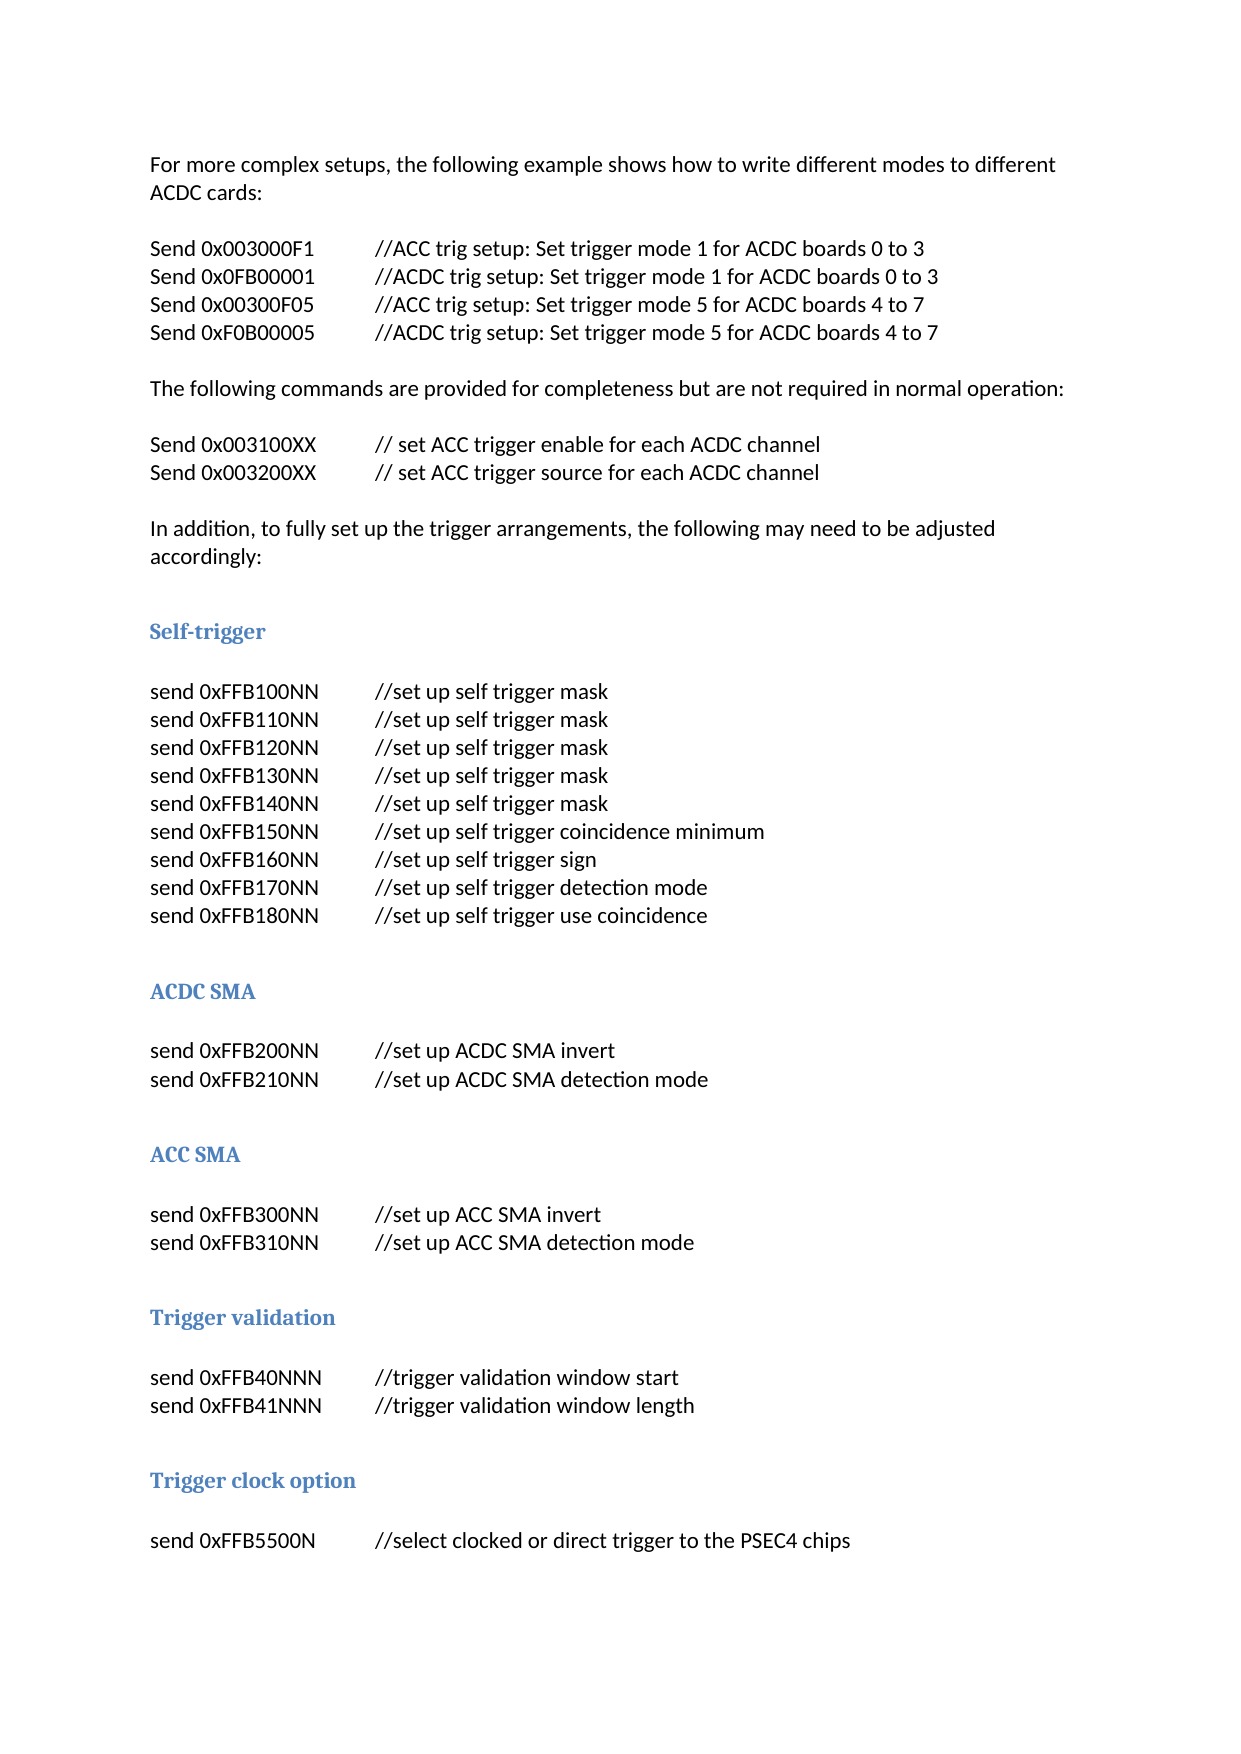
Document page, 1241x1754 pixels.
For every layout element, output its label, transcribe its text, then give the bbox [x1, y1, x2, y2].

text send 0xFFB200NN //set up ACDC SMA invert [150, 1037, 1090, 1065]
text send 0xFFB210NN //set up ACDC SMA detection mode [150, 1065, 1090, 1093]
text The following commands are provided for completeness but are not required in normal operation: [150, 374, 1090, 402]
text For more complex setups, the following example shows how to write different modes to different ACDC cards: [150, 150, 1090, 206]
text Send 0x003100XX // set ACC trigger enable for each ACDC channel [150, 430, 1090, 458]
text send 0xFFB170NN //set up self trigger detection mode [150, 873, 1090, 902]
text send 0xFFB40NNN //trigger validation window start [150, 1363, 1090, 1391]
text send 0xFFB300NN //set up ACC SMA invert [150, 1200, 1090, 1228]
text send 0xFFB310NN //set up ACC SMA detection mode [150, 1228, 1090, 1256]
text send 0xFFB180NN //set up self trigger use coincidence [150, 902, 1090, 929]
text In addition, to fully set up the trigger arrangements, the following may need to be adjusted accordingly: [150, 514, 1090, 570]
text Send 0x00300F05 //ACC trig setup: Set trigger mode 5 for ACDC boards 4 to 7 [150, 290, 1090, 318]
subtitle Trigger clock option [150, 1468, 1090, 1494]
text send 0xFFB41NNN //trigger validation window length [150, 1391, 1090, 1419]
text Send 0x003200XX // set ACC trigger source for each ACDC channel [150, 458, 1090, 486]
text send 0xFFB150NN //set up self trigger coincidence minimum [150, 817, 1090, 846]
subtitle ACDC SMA [150, 978, 1090, 1005]
subtitle ACC SMA [150, 1142, 1090, 1168]
text send 0xFFB130NN //set up self trigger mask [150, 761, 1090, 789]
text Send 0x0FB00001 //ACDC trig setup: Set trigger mode 1 for ACDC boards 0 to 3 [150, 262, 1090, 290]
text Send 0x003000F1 //ACC trig setup: Set trigger mode 1 for ACDC boards 0 to 3 [150, 234, 1090, 262]
text send 0xFFB120NN //set up self trigger mask [150, 733, 1090, 761]
text send 0xFFB5500N //select clocked or direct trigger to the PSEC4 chips [150, 1526, 1090, 1554]
text Send 0xF0B00005 //ACDC trig setup: Set trigger mode 5 for ACDC boards 4 to 7 [150, 318, 1090, 346]
text send 0xFFB100NN //set up self trigger mask [150, 677, 1090, 705]
text send 0xFFB160NN //set up self trigger sign [150, 846, 1090, 873]
subtitle Trigger validation [150, 1305, 1090, 1331]
text send 0xFFB140NN //set up self trigger mask [150, 789, 1090, 817]
subtitle Self-trigger [150, 619, 1090, 646]
text send 0xFFB110NN //set up self trigger mask [150, 705, 1090, 733]
